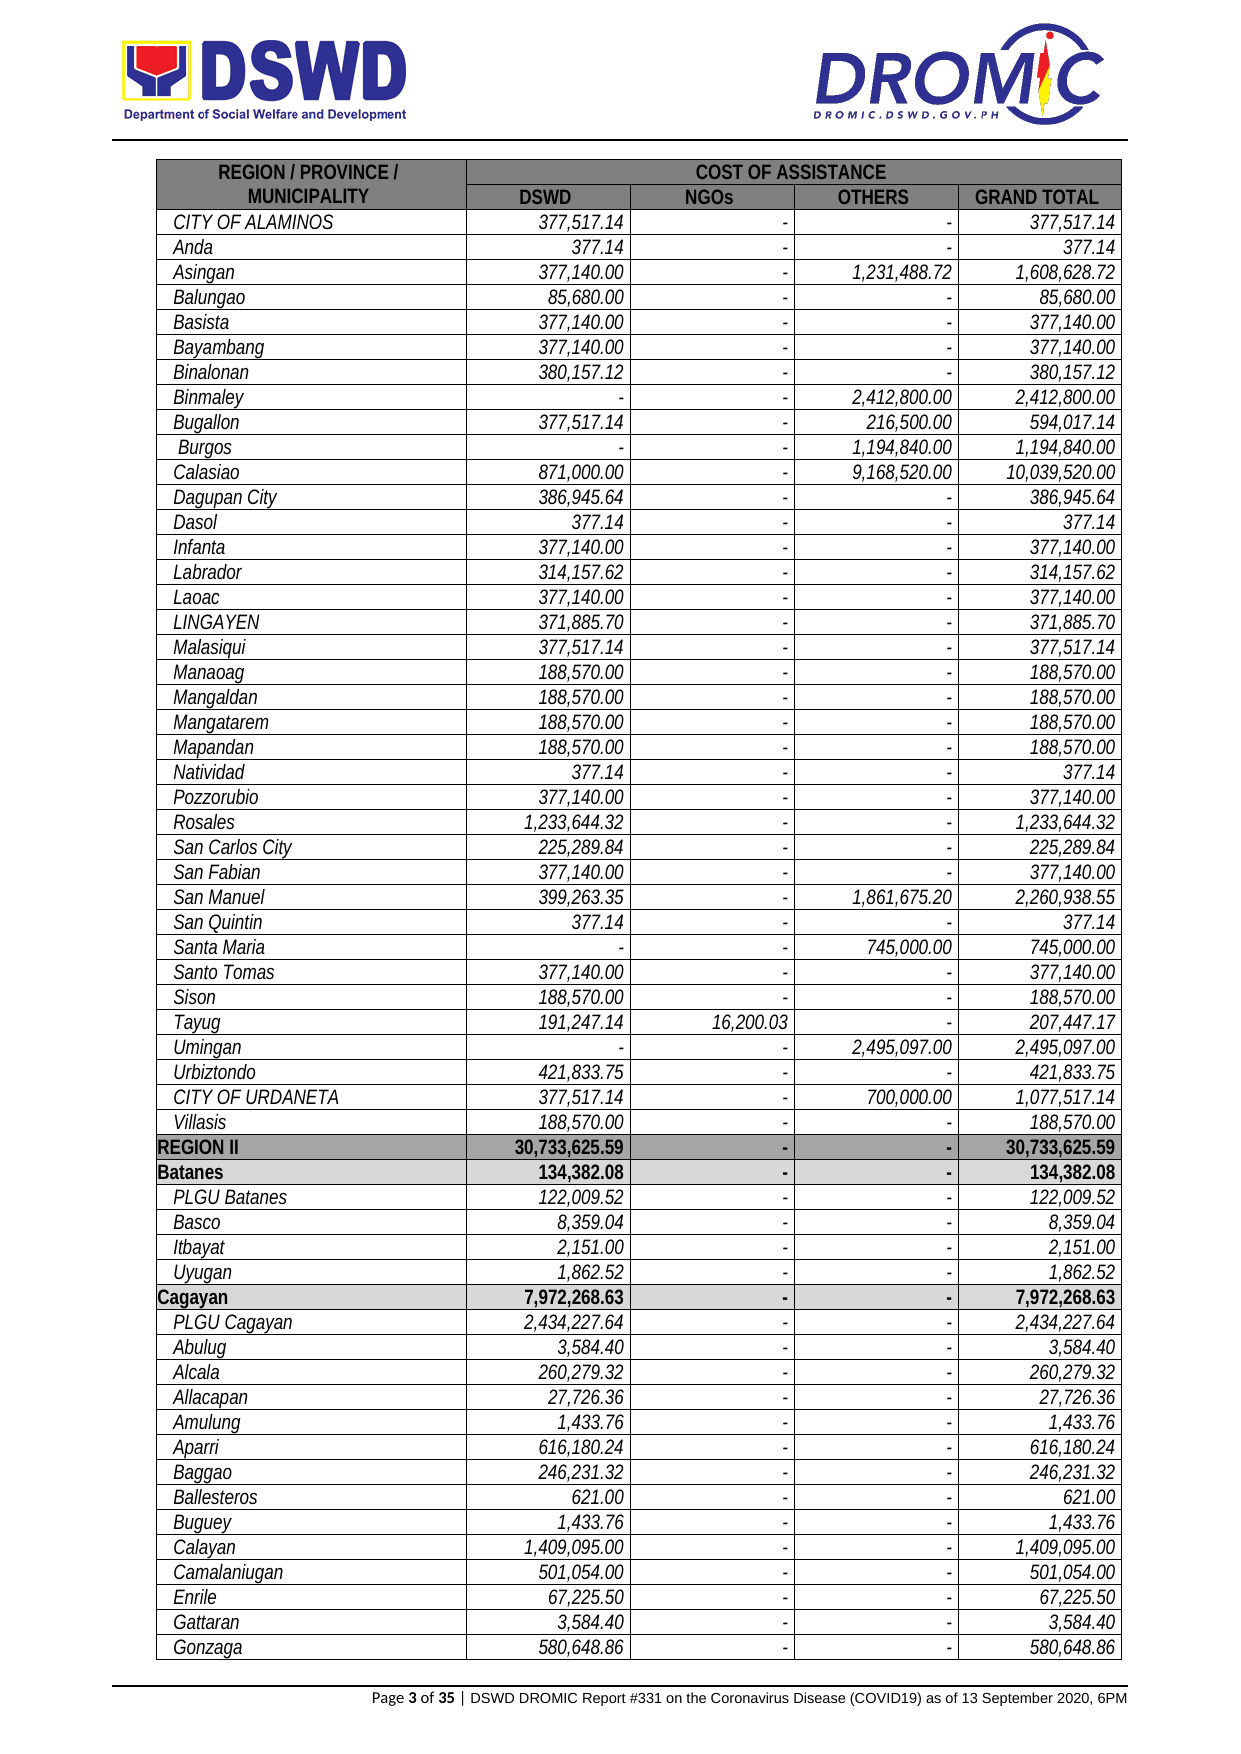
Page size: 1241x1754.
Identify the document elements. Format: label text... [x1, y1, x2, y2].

table_cell 2,434,227.64 [959, 1310, 1121, 1334]
table_cell 216,500.00 [795, 410, 958, 434]
table_cell - [631, 760, 794, 784]
table_cell 377.14 [959, 510, 1121, 534]
table_cell Sison [173, 985, 466, 1009]
table_cell 8,359.04 [959, 1210, 1121, 1234]
table_cell Natividad [173, 760, 466, 784]
table_cell - [631, 1635, 794, 1659]
table_cell [157, 1610, 172, 1634]
table_cell 1,409,095.00 [959, 1535, 1121, 1559]
table_cell Calasiao [173, 460, 466, 484]
table_cell Rosales [173, 810, 466, 834]
table_cell 377,517.14 [467, 410, 630, 434]
table_cell 1,194,840.00 [959, 435, 1121, 459]
table_cell - [631, 710, 794, 734]
table_cell Laoac [173, 585, 466, 609]
picture [112, 37, 416, 125]
table_cell [157, 385, 172, 409]
table_cell Tayug [173, 1010, 466, 1034]
table_cell Bugallon [173, 410, 466, 434]
table_cell - [631, 385, 794, 409]
table_cell 377,140.00 [467, 960, 630, 984]
table_cell - [631, 610, 794, 634]
table_cell 191,247.14 [467, 1010, 630, 1034]
table_cell [157, 285, 172, 309]
table_cell - [631, 1035, 794, 1059]
table_cell 27,726.36 [959, 1385, 1121, 1409]
table_cell - [631, 735, 794, 759]
table_cell [157, 460, 172, 484]
table_cell 188,570.00 [467, 735, 630, 759]
table_cell [157, 1010, 172, 1034]
table_cell Cagayan [157, 1285, 466, 1309]
table_cell [157, 1210, 172, 1234]
table_cell - [795, 285, 958, 309]
table_cell Batanes [157, 1160, 466, 1184]
table_cell [157, 1185, 172, 1209]
table_cell 85,680.00 [467, 285, 630, 309]
table_cell Basista [173, 310, 466, 334]
table_cell 377.14 [467, 760, 630, 784]
table_cell - [631, 1535, 794, 1559]
table_cell - [795, 1410, 958, 1434]
table_cell - [795, 310, 958, 334]
table_cell - [631, 1135, 794, 1159]
table_cell 8,359.04 [467, 1210, 630, 1234]
table_cell Itbayat [173, 1235, 466, 1259]
table_cell [157, 1310, 172, 1334]
table_cell [157, 1460, 172, 1484]
table_cell - [795, 760, 958, 784]
table_cell - [631, 860, 794, 884]
table_cell 225,289.84 [959, 835, 1121, 859]
table_cell 188,570.00 [959, 1110, 1121, 1134]
table_cell - [631, 535, 794, 559]
table_cell 377,140.00 [959, 960, 1121, 984]
table_cell 188,570.00 [959, 710, 1121, 734]
table_cell [157, 1260, 172, 1284]
table_cell - [631, 1360, 794, 1384]
table_cell 621.00 [959, 1485, 1121, 1509]
table_cell 377.14 [467, 510, 630, 534]
table_cell - [795, 685, 958, 709]
table_cell 3,584.40 [959, 1610, 1121, 1634]
table_cell [157, 1360, 172, 1384]
table_cell [157, 235, 172, 259]
table_cell [157, 510, 172, 534]
table_cell [157, 1435, 172, 1459]
table_cell [157, 935, 172, 959]
table_cell Gonzaga [173, 1635, 466, 1659]
table_cell Labrador [173, 560, 466, 584]
table_cell Aparri [173, 1435, 466, 1459]
table_cell 122,009.52 [467, 1185, 630, 1209]
table_cell - [631, 460, 794, 484]
table_cell 16,200.03 [631, 1010, 794, 1034]
table_cell - [631, 1310, 794, 1334]
table_cell Dagupan City [173, 485, 466, 509]
table_cell 377,140.00 [959, 335, 1121, 359]
table_cell - [795, 210, 958, 234]
table_cell 371,885.70 [959, 610, 1121, 634]
table_cell - [795, 1110, 958, 1134]
table_cell - [631, 485, 794, 509]
table_cell - [631, 1235, 794, 1259]
table_cell 377.14 [959, 760, 1121, 784]
table_cell REGION II [157, 1135, 466, 1159]
table_cell - [631, 285, 794, 309]
table_cell - [795, 1285, 958, 1309]
table_cell 2,151.00 [959, 1235, 1121, 1259]
table_cell - [795, 810, 958, 834]
table_cell PLGU Cagayan [173, 1310, 466, 1334]
table_cell 2,434,227.64 [467, 1310, 630, 1334]
table_cell - [795, 560, 958, 584]
table_cell CITY OF URDANETA [173, 1085, 466, 1109]
table_cell - [631, 685, 794, 709]
table_cell 30,733,625.59 [959, 1135, 1121, 1159]
table_cell - [631, 1060, 794, 1084]
table_cell - [631, 1385, 794, 1409]
table_cell [157, 335, 172, 359]
table_cell - [631, 635, 794, 659]
table_cell - [795, 1560, 958, 1584]
table_cell [157, 660, 172, 684]
table_cell 501,054.00 [467, 1560, 630, 1584]
table_cell [157, 1635, 172, 1659]
table_cell - [631, 1285, 794, 1309]
table_cell San Carlos City [173, 835, 466, 859]
picture [781, 23, 1133, 125]
table_cell Allacapan [173, 1385, 466, 1409]
table_cell - [795, 1635, 958, 1659]
table_cell 377,140.00 [959, 585, 1121, 609]
table_cell 10,039,520.00 [959, 460, 1121, 484]
table_cell 2,412,800.00 [795, 385, 958, 409]
table_cell [157, 260, 172, 284]
table_cell Pozzorubio [173, 785, 466, 809]
table_cell - [795, 1585, 958, 1609]
table_cell - [795, 735, 958, 759]
table_cell 377,517.14 [467, 1085, 630, 1109]
table_cell Anda [173, 235, 466, 259]
table_cell 1,233,644.32 [467, 810, 630, 834]
table_cell 616,180.24 [959, 1435, 1121, 1459]
table_cell 377,140.00 [959, 785, 1121, 809]
table_cell 260,279.32 [959, 1360, 1121, 1384]
table_cell Urbiztondo [173, 1060, 466, 1084]
table_cell 188,570.00 [959, 735, 1121, 759]
table_cell Santa Maria [173, 935, 466, 959]
table_cell - [631, 310, 794, 334]
table_cell - [795, 635, 958, 659]
table_cell - [631, 510, 794, 534]
table_cell Baggao [173, 1460, 466, 1484]
table_cell - [795, 1510, 958, 1534]
table_cell [157, 785, 172, 809]
table_cell - [795, 585, 958, 609]
table_cell 377,140.00 [467, 535, 630, 559]
table_cell - [795, 1485, 958, 1509]
table_cell [157, 985, 172, 1009]
table_cell Camalaniugan [173, 1560, 466, 1584]
table_cell 67,225.50 [467, 1585, 630, 1609]
table_cell - [795, 335, 958, 359]
table_cell 188,570.00 [959, 985, 1121, 1009]
table_cell - [467, 435, 630, 459]
table_cell 9,168,520.00 [795, 460, 958, 484]
table_cell Gattaran [173, 1610, 466, 1634]
table_header COST OF ASSISTANCE [467, 160, 1121, 184]
table_cell 1,608,628.72 [959, 260, 1121, 284]
table_cell [157, 360, 172, 384]
table_cell [157, 910, 172, 934]
table_cell 1,077,517.14 [959, 1085, 1121, 1109]
table_cell - [795, 510, 958, 534]
table_cell 188,570.00 [467, 710, 630, 734]
table_cell 377,140.00 [959, 310, 1121, 334]
table_cell [157, 1585, 172, 1609]
table_cell [157, 585, 172, 609]
table_cell Dasol [173, 510, 466, 534]
table_cell 386,945.64 [959, 485, 1121, 509]
table_cell 386,945.64 [467, 485, 630, 509]
table_cell 7,972,268.63 [467, 1285, 630, 1309]
table_cell - [795, 1260, 958, 1284]
table_cell Villasis [173, 1110, 466, 1134]
table_cell 27,726.36 [467, 1385, 630, 1409]
table_cell - [631, 910, 794, 934]
table_cell 377.14 [467, 235, 630, 259]
table_cell 1,409,095.00 [467, 1535, 630, 1559]
table_cell [157, 1035, 172, 1059]
table_cell 188,570.00 [467, 1110, 630, 1134]
table_cell [157, 760, 172, 784]
table_cell [157, 1560, 172, 1584]
table_cell - [631, 1460, 794, 1484]
table_cell [157, 860, 172, 884]
table_cell 1,233,644.32 [959, 810, 1121, 834]
table_cell 377,140.00 [467, 785, 630, 809]
table_cell Infanta [173, 535, 466, 559]
table_cell 134,382.08 [467, 1160, 630, 1184]
table_cell 134,382.08 [959, 1160, 1121, 1184]
table_cell Ballesteros [173, 1485, 466, 1509]
table_cell 501,054.00 [959, 1560, 1121, 1584]
table_cell - [631, 1485, 794, 1509]
table_cell 380,157.12 [467, 360, 630, 384]
table_cell [157, 1510, 172, 1534]
table_cell - [631, 360, 794, 384]
table_cell - [795, 960, 958, 984]
table_cell 377.14 [959, 235, 1121, 259]
table_cell 188,570.00 [467, 660, 630, 684]
table_cell DSWD [467, 185, 630, 209]
table_cell Basco [173, 1210, 466, 1234]
table_cell [157, 835, 172, 859]
table_cell - [795, 1335, 958, 1359]
table_cell - [631, 935, 794, 959]
table_cell San Quintin [173, 910, 466, 934]
table_cell - [795, 1385, 958, 1409]
table_cell 745,000.00 [959, 935, 1121, 959]
table_cell [157, 685, 172, 709]
table_cell 1,433.76 [467, 1410, 630, 1434]
table_cell - [631, 1210, 794, 1234]
table_cell 2,412,800.00 [959, 385, 1121, 409]
table_cell [157, 1110, 172, 1134]
table_cell - [631, 1110, 794, 1134]
table_cell [157, 1385, 172, 1409]
table_cell 2,151.00 [467, 1235, 630, 1259]
table_cell [157, 310, 172, 334]
table_cell 3,584.40 [467, 1335, 630, 1359]
table_cell 377,517.14 [959, 210, 1121, 234]
table_cell 871,000.00 [467, 460, 630, 484]
table_cell - [795, 985, 958, 1009]
table_cell Enrile [173, 1585, 466, 1609]
table_cell - [795, 835, 958, 859]
table_cell - [631, 335, 794, 359]
table_cell [157, 435, 172, 459]
table_cell 377,140.00 [467, 335, 630, 359]
table_cell 3,584.40 [467, 1610, 630, 1634]
table_cell 377.14 [467, 910, 630, 934]
table_cell Calayan [173, 1535, 466, 1559]
table_cell San Fabian [173, 860, 466, 884]
table_cell 380,157.12 [959, 360, 1121, 384]
table_cell 1,433.76 [959, 1410, 1121, 1434]
table_cell - [631, 1085, 794, 1109]
table_cell - [631, 1610, 794, 1634]
table_cell - [795, 235, 958, 259]
table_cell - [631, 235, 794, 259]
table_cell - [631, 660, 794, 684]
table_cell - [631, 835, 794, 859]
table_cell - [631, 1335, 794, 1359]
table_cell Asingan [173, 260, 466, 284]
table_cell - [795, 1210, 958, 1234]
table_cell San Manuel [173, 885, 466, 909]
table_cell - [631, 210, 794, 234]
table_cell Binalonan [173, 360, 466, 384]
table_cell - [795, 660, 958, 684]
table_cell 260,279.32 [467, 1360, 630, 1384]
table_cell - [631, 260, 794, 284]
table_cell 7,972,268.63 [959, 1285, 1121, 1309]
table_cell 1,862.52 [959, 1260, 1121, 1284]
table_cell 421,833.75 [467, 1060, 630, 1084]
table_cell Mangaldan [173, 685, 466, 709]
table_cell [157, 560, 172, 584]
table_cell - [631, 1185, 794, 1209]
table_cell - [631, 810, 794, 834]
table_cell NGOs [631, 185, 794, 209]
table_cell [157, 485, 172, 509]
table_cell - [795, 1310, 958, 1334]
table_cell - [631, 560, 794, 584]
table_cell - [631, 985, 794, 1009]
table_cell - [795, 785, 958, 809]
table_cell - [795, 1235, 958, 1259]
table_cell - [795, 1160, 958, 1184]
table_cell [157, 1060, 172, 1084]
table_cell 1,194,840.00 [795, 435, 958, 459]
table_cell Uyugan [173, 1260, 466, 1284]
table_cell PLGU Batanes [173, 1185, 466, 1209]
table_cell - [467, 1035, 630, 1059]
table_cell - [631, 1510, 794, 1534]
table_cell - [795, 1535, 958, 1559]
table_cell - [631, 1260, 794, 1284]
table_cell Mapandan [173, 735, 466, 759]
table_cell [157, 735, 172, 759]
table_cell OTHERS [795, 185, 958, 209]
table_cell CITY OF ALAMINOS [173, 210, 466, 234]
table_cell 621.00 [467, 1485, 630, 1509]
table_cell 246,231.32 [959, 1460, 1121, 1484]
table_cell - [795, 710, 958, 734]
table_cell 399,263.35 [467, 885, 630, 909]
table_cell [157, 710, 172, 734]
table_cell 2,260,938.55 [959, 885, 1121, 909]
table_cell 700,000.00 [795, 1085, 958, 1109]
table_cell 207,447.17 [959, 1010, 1121, 1034]
table_cell [157, 960, 172, 984]
table_cell - [795, 1060, 958, 1084]
table_cell Binmaley [173, 385, 466, 409]
table_cell - [631, 885, 794, 909]
table_cell - [795, 360, 958, 384]
table_cell [157, 635, 172, 659]
table_cell 188,570.00 [467, 985, 630, 1009]
table_cell 745,000.00 [795, 935, 958, 959]
table_cell Amulung [173, 1410, 466, 1434]
table_cell 225,289.84 [467, 835, 630, 859]
table_cell 188,570.00 [959, 685, 1121, 709]
table_cell 2,495,097.00 [959, 1035, 1121, 1059]
table_cell Santo Tomas [173, 960, 466, 984]
table_cell 314,157.62 [959, 560, 1121, 584]
table_cell 421,833.75 [959, 1060, 1121, 1084]
table_cell Manaoag [173, 660, 466, 684]
table_cell 377,517.14 [467, 210, 630, 234]
table_cell Abulug [173, 1335, 466, 1359]
table_cell 377,140.00 [467, 585, 630, 609]
table_cell 580,648.86 [467, 1635, 630, 1659]
table_cell 85,680.00 [959, 285, 1121, 309]
table_cell [157, 535, 172, 559]
table_cell - [795, 1460, 958, 1484]
table_cell 1,433.76 [467, 1510, 630, 1534]
table_cell 30,733,625.59 [467, 1135, 630, 1159]
table_cell 377,140.00 [467, 260, 630, 284]
table_cell [157, 610, 172, 634]
table_cell 616,180.24 [467, 1435, 630, 1459]
table_cell - [631, 585, 794, 609]
table_cell - [631, 1560, 794, 1584]
table_cell 377,140.00 [467, 310, 630, 334]
table_cell 3,584.40 [959, 1335, 1121, 1359]
table_cell Burgos [173, 435, 466, 459]
table_cell Alcala [173, 1360, 466, 1384]
table_cell - [631, 410, 794, 434]
table_cell - [631, 1160, 794, 1184]
table_cell - [795, 1185, 958, 1209]
table_cell - [795, 1010, 958, 1034]
table_cell GRAND TOTAL [959, 185, 1121, 209]
table_cell Buguey [173, 1510, 466, 1534]
table_header REGION / PROVINCE / MUNICIPALITY [157, 160, 466, 209]
table_cell 122,009.52 [959, 1185, 1121, 1209]
table_cell [157, 1335, 172, 1359]
table_cell 377,140.00 [959, 535, 1121, 559]
table_cell 377,517.14 [959, 635, 1121, 659]
table_cell - [467, 935, 630, 959]
table_cell - [631, 1435, 794, 1459]
table_cell Balungao [173, 285, 466, 309]
table_cell 67,225.50 [959, 1585, 1121, 1609]
table_cell 377,140.00 [959, 860, 1121, 884]
table_cell - [631, 960, 794, 984]
table_cell 1,861,675.20 [795, 885, 958, 909]
table_cell 314,157.62 [467, 560, 630, 584]
table_cell - [795, 860, 958, 884]
table_cell 377.14 [959, 910, 1121, 934]
table_cell - [795, 535, 958, 559]
table_cell - [795, 1135, 958, 1159]
table_cell - [631, 435, 794, 459]
table_cell Mangatarem [173, 710, 466, 734]
table_cell - [795, 1435, 958, 1459]
table_cell - [631, 785, 794, 809]
table_cell 2,495,097.00 [795, 1035, 958, 1059]
table_cell - [631, 1410, 794, 1434]
table_cell - [631, 1585, 794, 1609]
table_cell 188,570.00 [467, 685, 630, 709]
table_cell 1,433.76 [959, 1510, 1121, 1534]
table_cell Umingan [173, 1035, 466, 1059]
table_cell 580,648.86 [959, 1635, 1121, 1659]
table_cell [157, 410, 172, 434]
table_cell 377,140.00 [467, 860, 630, 884]
table_cell [157, 1410, 172, 1434]
table_cell LINGAYEN [173, 610, 466, 634]
table_cell 371,885.70 [467, 610, 630, 634]
table_cell 377,517.14 [467, 635, 630, 659]
table_cell 188,570.00 [959, 660, 1121, 684]
table_cell - [795, 485, 958, 509]
table_cell Bayambang [173, 335, 466, 359]
table_cell 1,862.52 [467, 1260, 630, 1284]
table_cell [157, 810, 172, 834]
table_cell [157, 885, 172, 909]
table_cell [157, 1485, 172, 1509]
table_cell 246,231.32 [467, 1460, 630, 1484]
table_cell 594,017.14 [959, 410, 1121, 434]
table_cell 1,231,488.72 [795, 260, 958, 284]
table_cell [157, 1535, 172, 1559]
table_cell - [795, 910, 958, 934]
table_cell [157, 1235, 172, 1259]
table_cell - [795, 610, 958, 634]
table_cell - [795, 1360, 958, 1384]
table_cell [157, 1085, 172, 1109]
table_cell - [795, 1610, 958, 1634]
table_cell - [467, 385, 630, 409]
table_cell Malasiqui [173, 635, 466, 659]
table_cell [157, 210, 172, 234]
